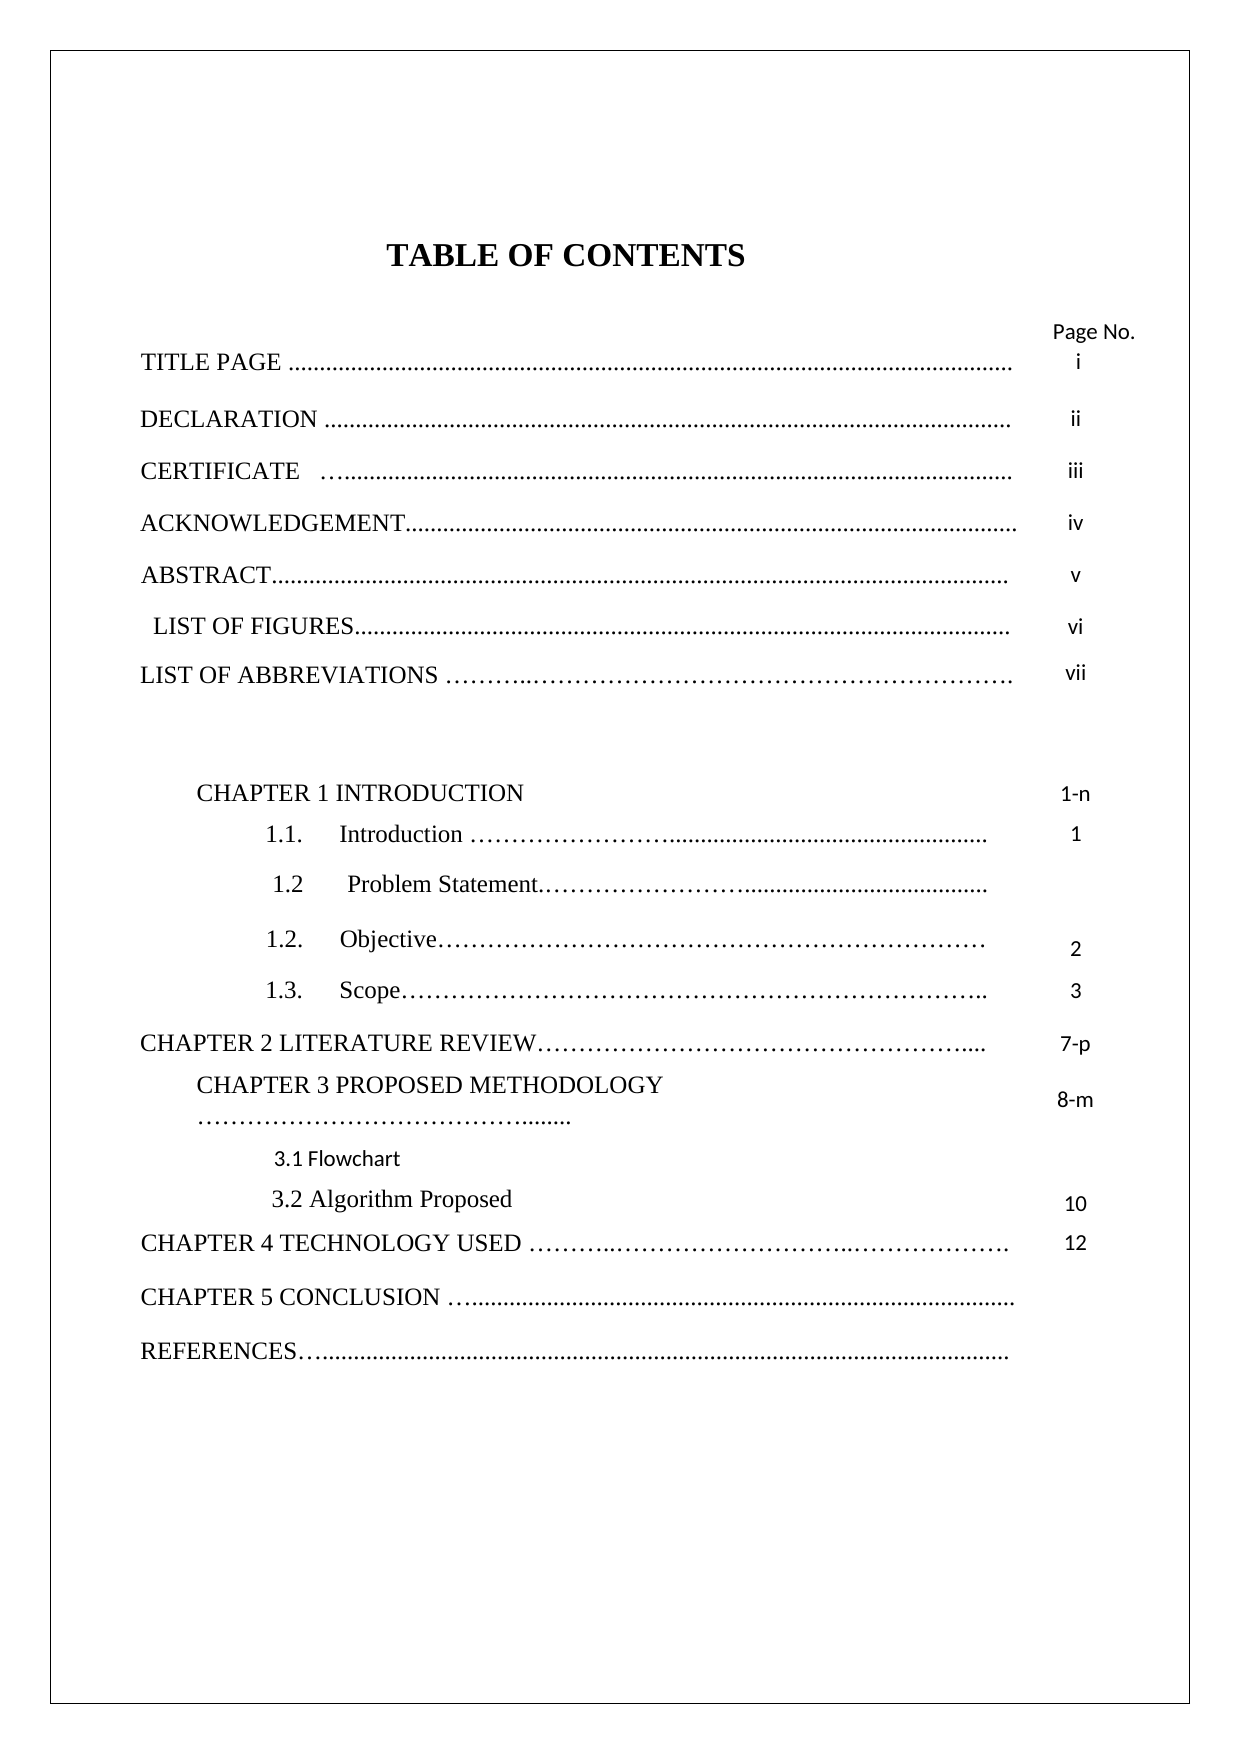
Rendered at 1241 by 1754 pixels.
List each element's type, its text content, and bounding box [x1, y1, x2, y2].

table_header Page No. [1041, 90, 1203, 347]
table_cell CHAPTER 3 PROPOSED METHODOLOGY …………………………………........ [37, 1070, 1041, 1132]
table_cell vi [1041, 601, 1203, 653]
table_cell ABSTRACT...................................................................................................................... [37, 549, 1041, 601]
table_cell 10 [1041, 1132, 1203, 1228]
table_cell i [1041, 347, 1203, 394]
table_cell 1 [1041, 809, 1203, 860]
table_cell 1-n [1041, 731, 1203, 809]
table_cell iii [1041, 446, 1203, 497]
table_cell vii [1041, 653, 1203, 731]
table_cell 1.3. Scope…………………………………………………………….. [37, 964, 1041, 1018]
table_cell 3 [1041, 964, 1203, 1018]
table_cell 1.2 Problem Statement.……………………....................................... 1.2. Objective………………………………………………………… [37, 860, 1041, 964]
table_cell TITLE PAGE .................................................................................................................... [37, 347, 1041, 394]
table_cell DECLARATION .............................................................................................................. [37, 394, 1041, 446]
table_cell ii [1041, 394, 1203, 446]
table_cell ACKNOWLEDGEMENT.................................................................................................. [37, 498, 1041, 549]
table_cell CHAPTER 4 TECHNOLOGY USED ………..………………………..………………. CHAPTER 5 CONCLUSION …....................................................................................... REFERENCES….............................................................................................................. [37, 1228, 1041, 1489]
table_cell CHAPTER 2 LITERATURE REVIEW…………………………………………….... [37, 1018, 1041, 1070]
table_cell CERTIFICATE …........................................................................................................... [37, 446, 1041, 497]
table_cell CHAPTER 1 INTRODUCTION [37, 731, 1041, 809]
table_cell iv [1041, 498, 1203, 549]
table_cell v [1041, 549, 1203, 601]
table_cell 8-m [1041, 1070, 1203, 1132]
table_cell 7-p [1041, 1018, 1203, 1070]
table_header TABLE OF CONTENTS [37, 90, 1041, 347]
table_cell 1.1. Introduction ……………………................................................... [37, 809, 1041, 860]
table_cell 3.1 Flowchart 3.2 Algorithm Proposed [37, 1132, 1041, 1228]
table_cell LIST OF FIGURES......................................................................................................... [37, 601, 1041, 653]
table_cell LIST OF ABBREVIATIONS ………..…………………………………………………. [37, 653, 1041, 731]
table_cell 2 [1041, 860, 1203, 964]
table_cell 12 [1041, 1228, 1203, 1489]
